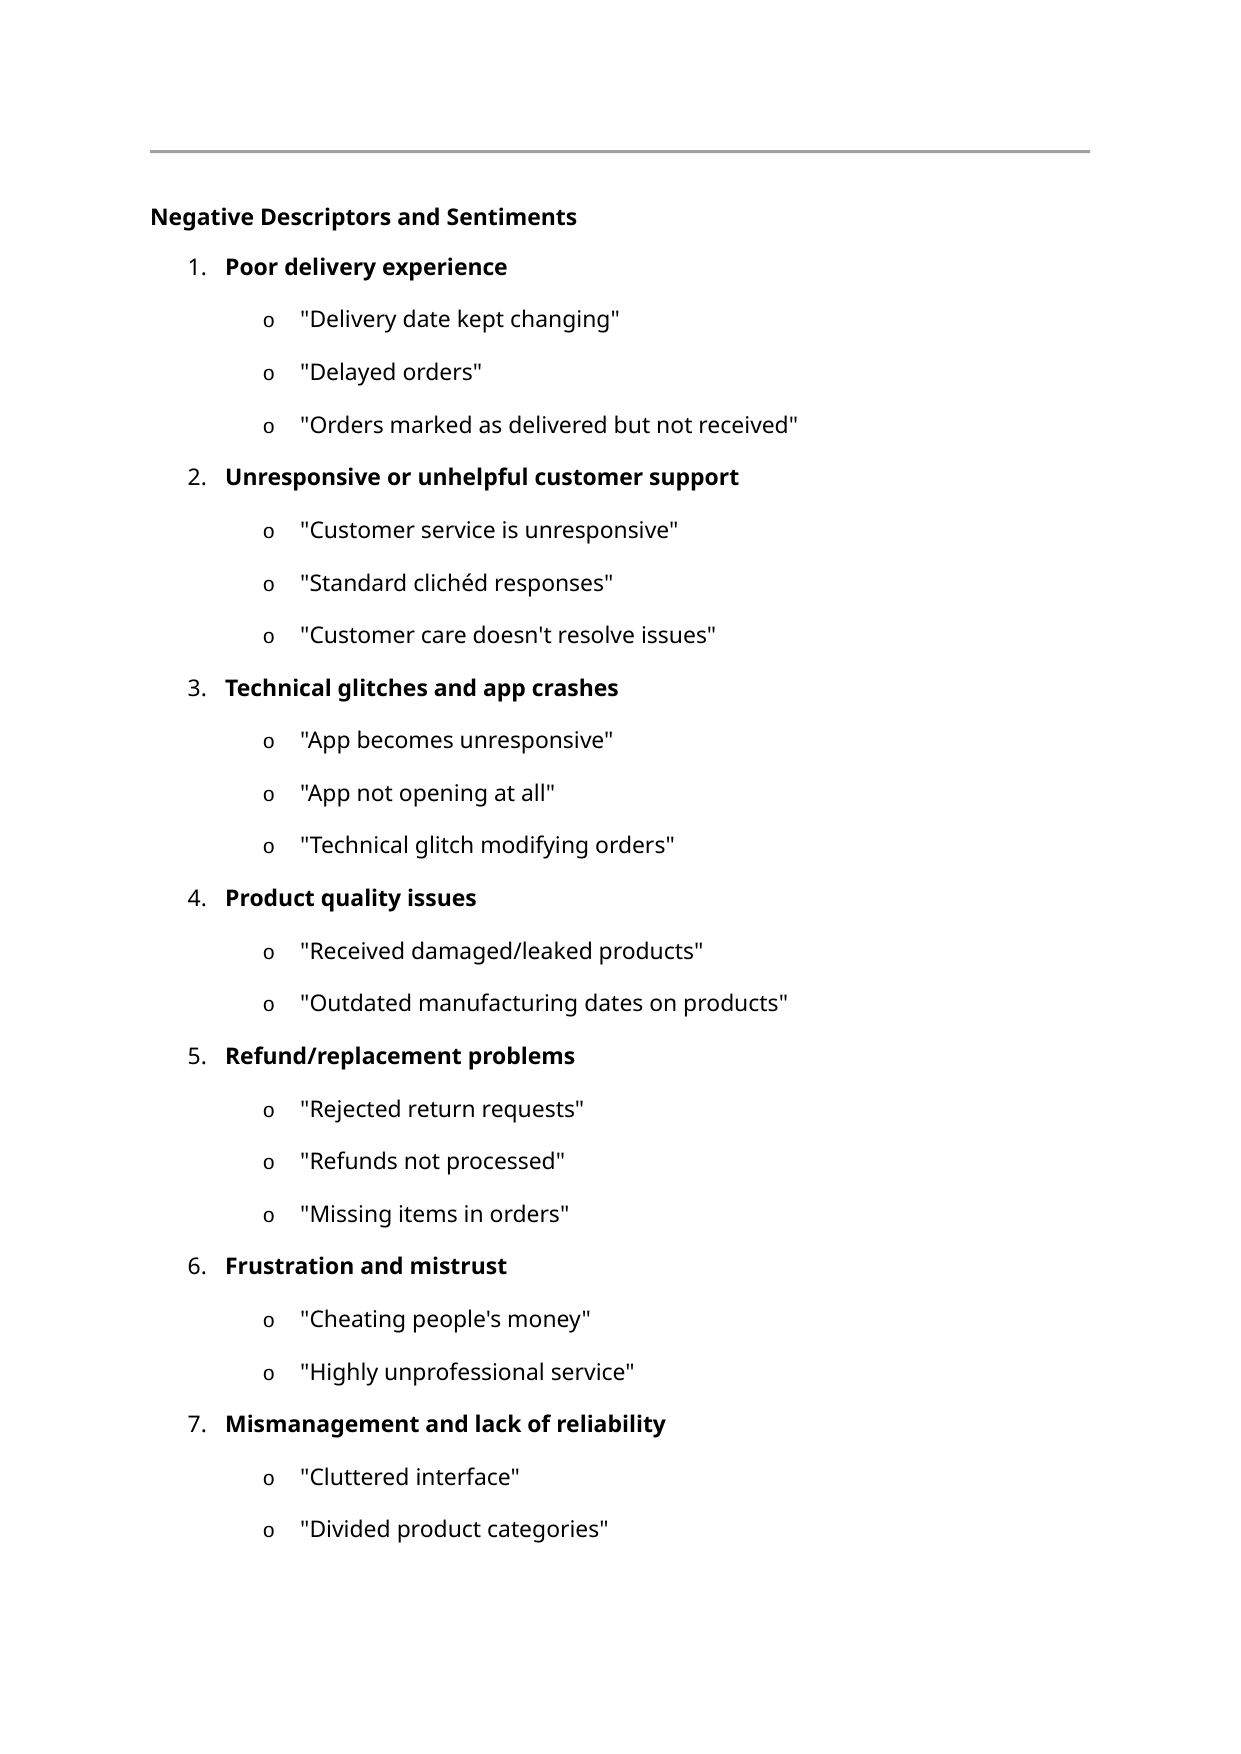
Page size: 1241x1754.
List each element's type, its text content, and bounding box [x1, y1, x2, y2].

list "Delivery date kept changing" [262, 303, 1090, 335]
list "Cheating people's money" [262, 1303, 1090, 1334]
list "Customer service is unresponsive" [262, 514, 1090, 545]
list Product quality issues [187, 882, 1090, 913]
list "Customer care doesn't resolve issues" [262, 619, 1090, 650]
list Technical glitches and app crashes [187, 672, 1090, 703]
list "Divided product categories" [262, 1513, 1090, 1544]
list Refund/replacement problems [187, 1040, 1090, 1071]
list "Highly unprofessional service" [262, 1356, 1090, 1387]
list "Refunds not processed" [262, 1145, 1090, 1176]
list "Missing items in orders" [262, 1198, 1090, 1229]
list Frustration and mistrust [187, 1250, 1090, 1282]
list "Outdated manufacturing dates on products" [262, 987, 1090, 1018]
list "Orders marked as delivered but not received" [262, 409, 1090, 440]
list "Delayed orders" [262, 356, 1090, 387]
list Mismanagement and lack of reliability [187, 1408, 1090, 1439]
text Negative Descriptors and Sentiments [150, 200, 1090, 232]
list "App becomes unresponsive" [262, 724, 1090, 756]
list Unresponsive or unhelpful customer support [187, 461, 1090, 492]
list "Cluttered interface" [262, 1461, 1090, 1492]
list "Received damaged/leaked products" [262, 935, 1090, 966]
list "Rejected return requests" [262, 1092, 1090, 1124]
list "Technical glitch modifying orders" [262, 829, 1090, 861]
list "App not opening at all" [262, 777, 1090, 808]
list Poor delivery experience [187, 251, 1090, 282]
list "Standard clichéd responses" [262, 566, 1090, 598]
